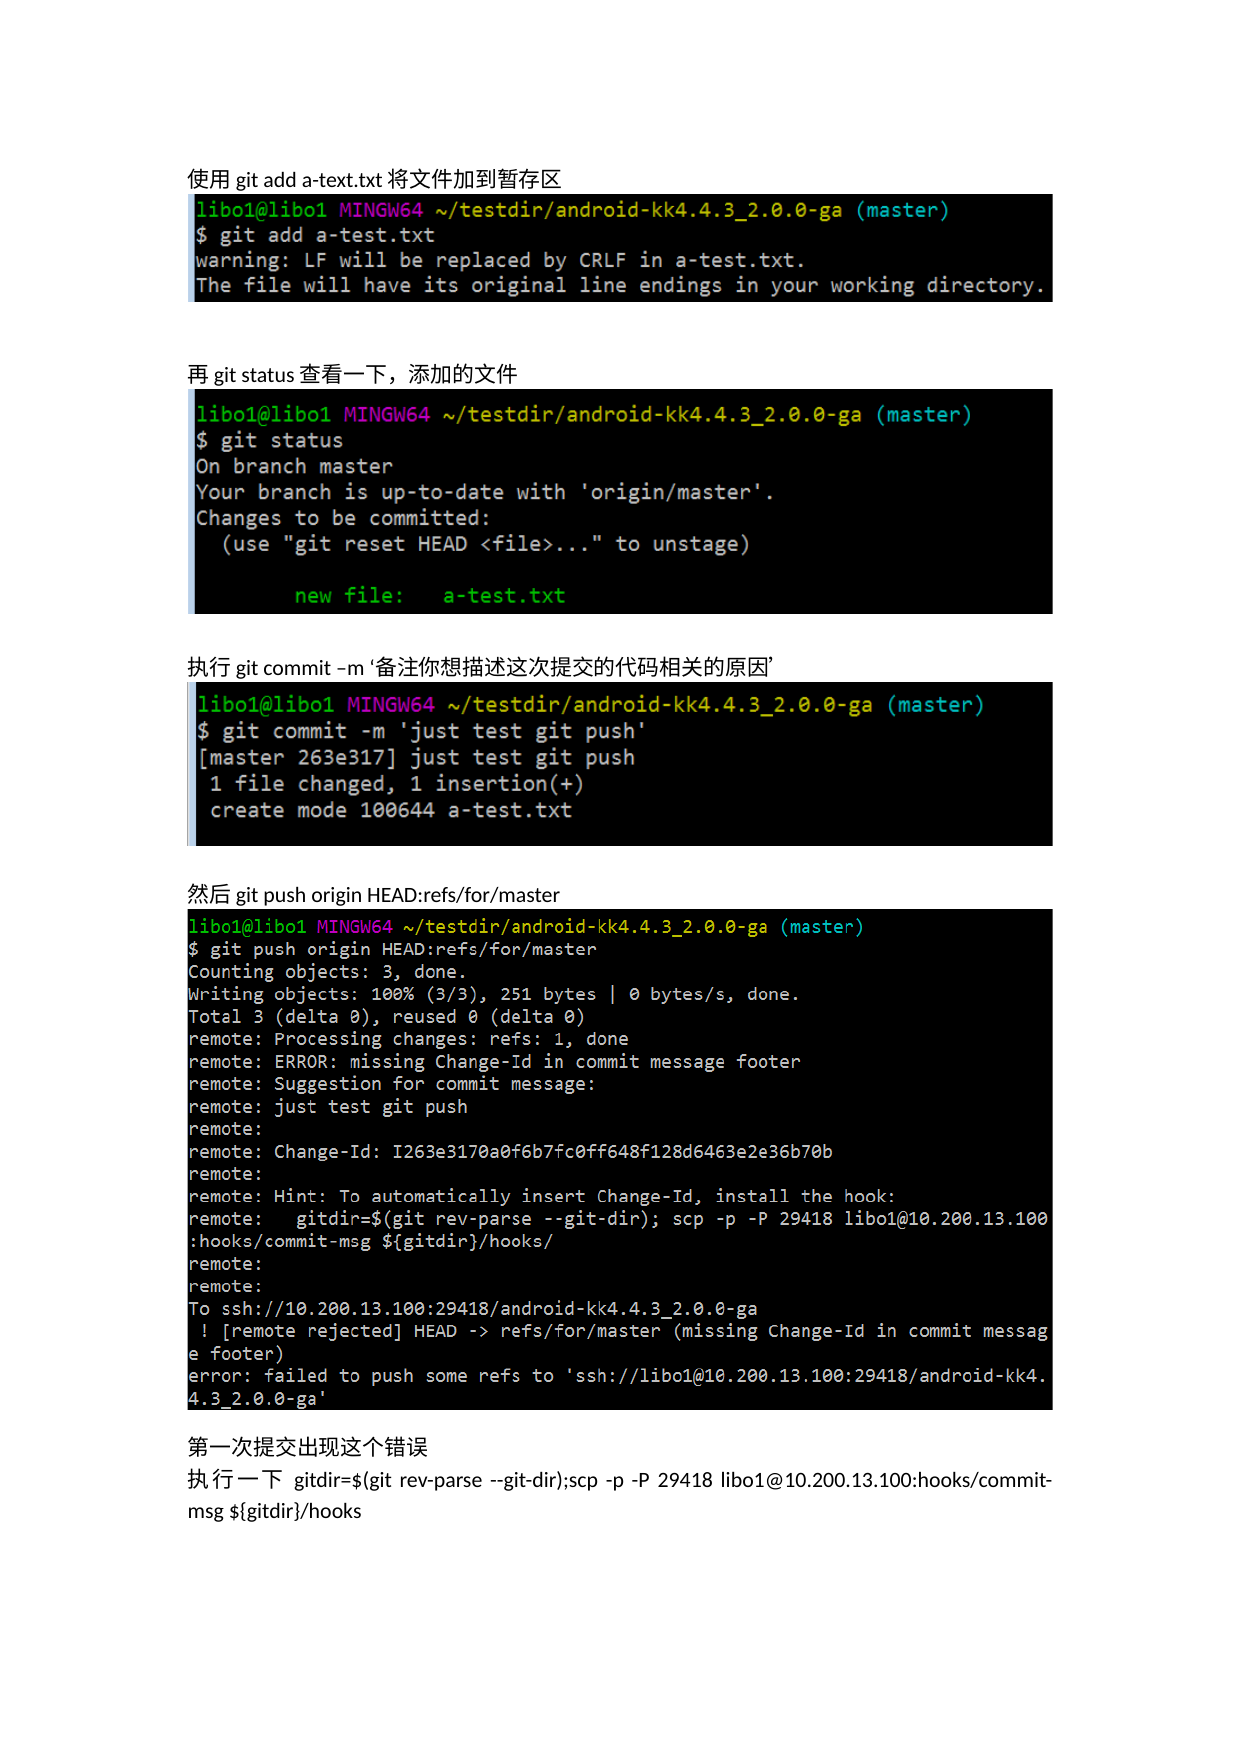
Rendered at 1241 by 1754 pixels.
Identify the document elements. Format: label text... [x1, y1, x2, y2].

text 执行git commit –m ‘备注你想描述这次提交的代码相关的原因’ [187, 649, 1053, 682]
text 第一次提交出现这个错误 [187, 1429, 1053, 1462]
picture [187, 909, 1053, 1410]
text 然后git push origin HEAD:refs/for/master [187, 877, 1053, 909]
picture [187, 194, 1053, 302]
picture [187, 389, 1053, 614]
picture [187, 682, 1053, 846]
text 使用git add a-text.txt 将文件加到暂存区 [187, 162, 1053, 194]
text 执行一下 gitdir=$(git rev-parse --git-dir);scp -p -P 29418 libo1@10.200.13.100:hooks/commit-msg ${gitdir}/hooks [187, 1462, 1053, 1527]
text 再git status 查看一下，添加的文件 [187, 357, 1053, 389]
